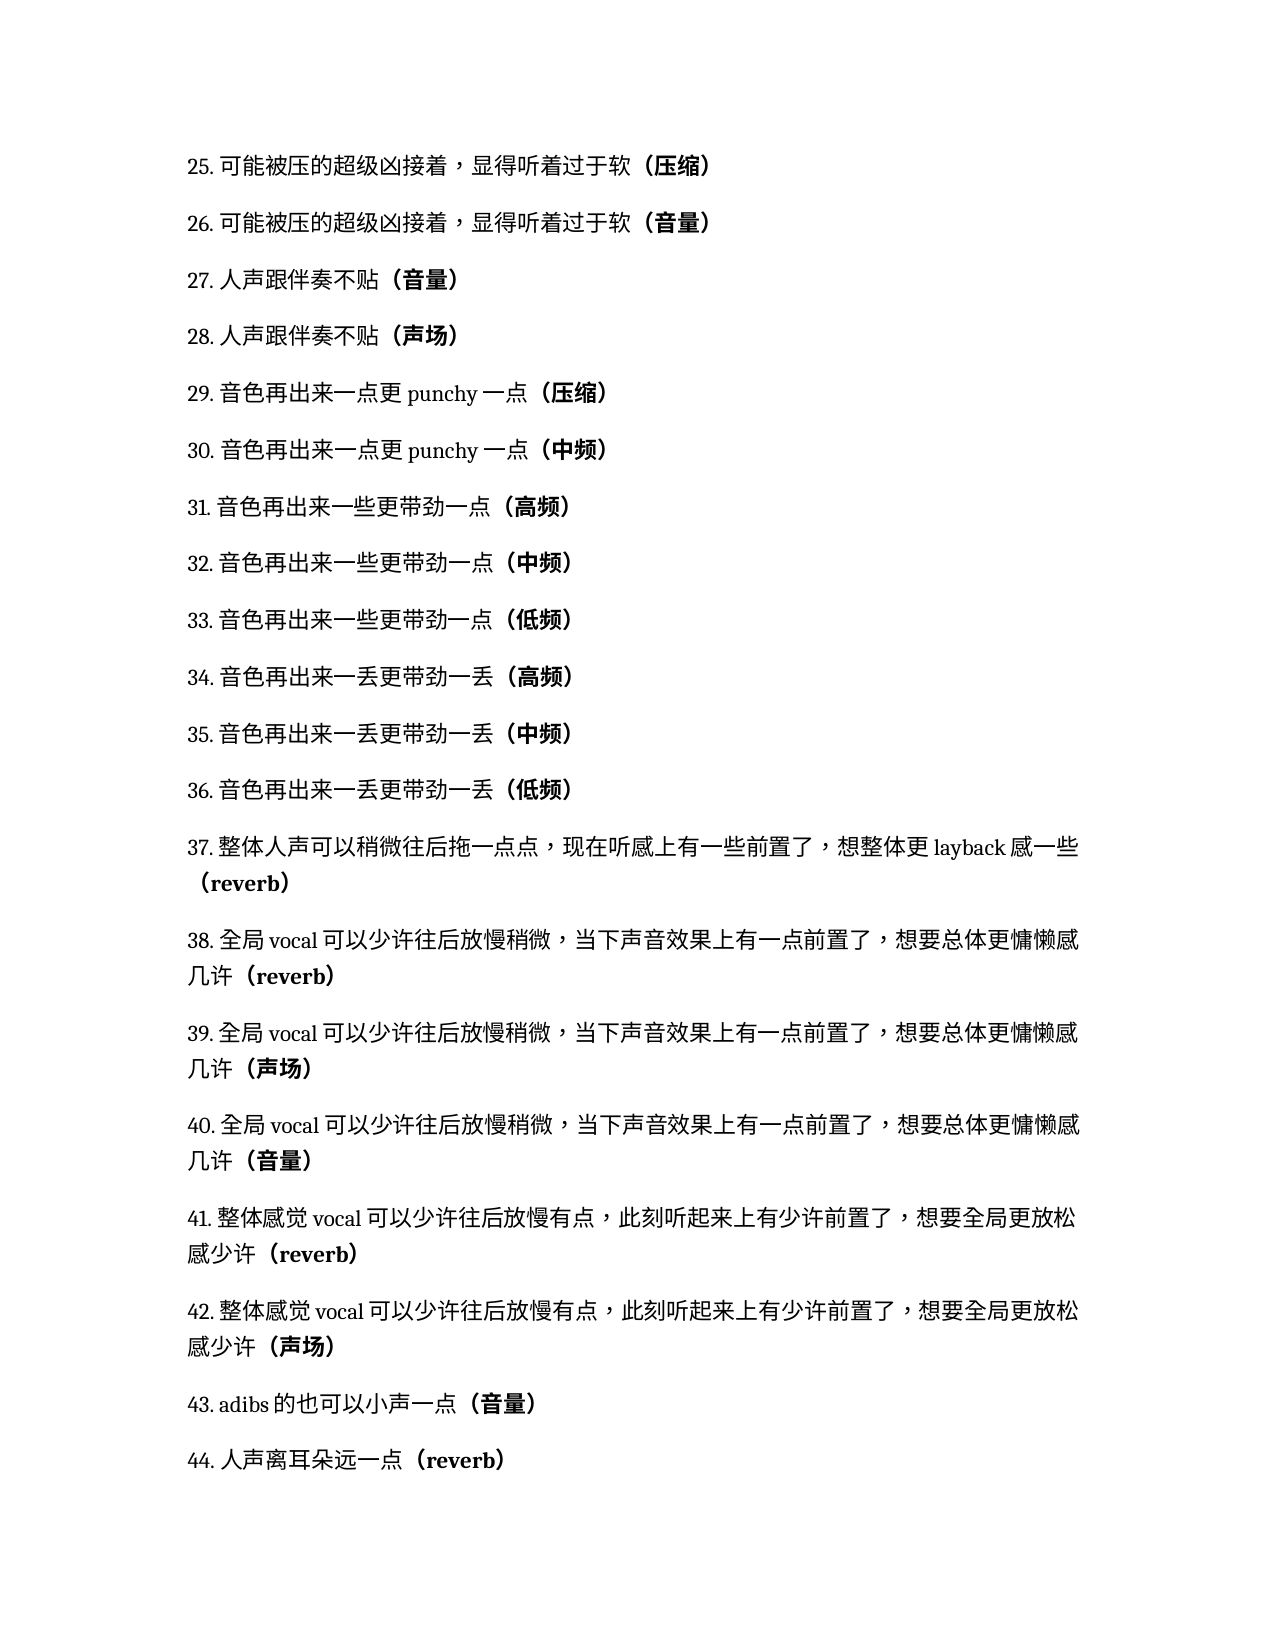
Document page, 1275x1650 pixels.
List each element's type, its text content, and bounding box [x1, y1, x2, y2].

text 26. 可能被压的超级凶接着，显得听着过于软（音量） [187, 207, 1087, 238]
text 38. 全局vocal可以少许往后放慢稍微，当下声音效果上有一点前置了，想要总体更慵懒感几许（reverb） [187, 924, 1087, 991]
text 25. 可能被压的超级凶接着，显得听着过于软（压缩） [187, 150, 1087, 181]
text 30. 音色再出来一点更punchy一点（中频） [187, 434, 1087, 465]
text 32. 音色再出来一些更带劲一点（中频） [187, 547, 1087, 579]
text 34. 音色再出来一丢更带劲一丢（高频） [187, 661, 1087, 692]
text 27. 人声跟伴奏不贴（音量） [187, 263, 1087, 295]
text 28. 人声跟伴奏不贴（声场） [187, 320, 1087, 352]
text 43. adibs的也可以小声一点（音量） [187, 1387, 1087, 1419]
text 33. 音色再出来一些更带劲一点（低频） [187, 604, 1087, 635]
text 31. 音色再出来一些更带劲一点（高频） [187, 491, 1087, 522]
text 44. 人声离耳朵远一点（reverb） [187, 1444, 1087, 1476]
text 42. 整体感觉vocal可以少许往后放慢有点，此刻听起来上有少许前置了，想要全局更放松感少许（声场） [187, 1295, 1087, 1362]
text 39. 全局vocal可以少许往后放慢稍微，当下声音效果上有一点前置了，想要总体更慵懒感几许（声场） [187, 1017, 1087, 1084]
text 29. 音色再出来一点更punchy一点（压缩） [187, 377, 1087, 408]
text 41. 整体感觉vocal可以少许往后放慢有点，此刻听起来上有少许前置了，想要全局更放松感少许（reverb） [187, 1202, 1087, 1269]
text 35. 音色再出来一丢更带劲一丢（中频） [187, 718, 1087, 749]
text 37. 整体人声可以稍微往后拖一点点，现在听感上有一些前置了，想整体更layback感一些（reverb） [187, 831, 1087, 898]
text 40. 全局vocal可以少许往后放慢稍微，当下声音效果上有一点前置了，想要总体更慵懒感几许（音量） [187, 1109, 1087, 1177]
text 36. 音色再出来一丢更带劲一丢（低频） [187, 774, 1087, 806]
